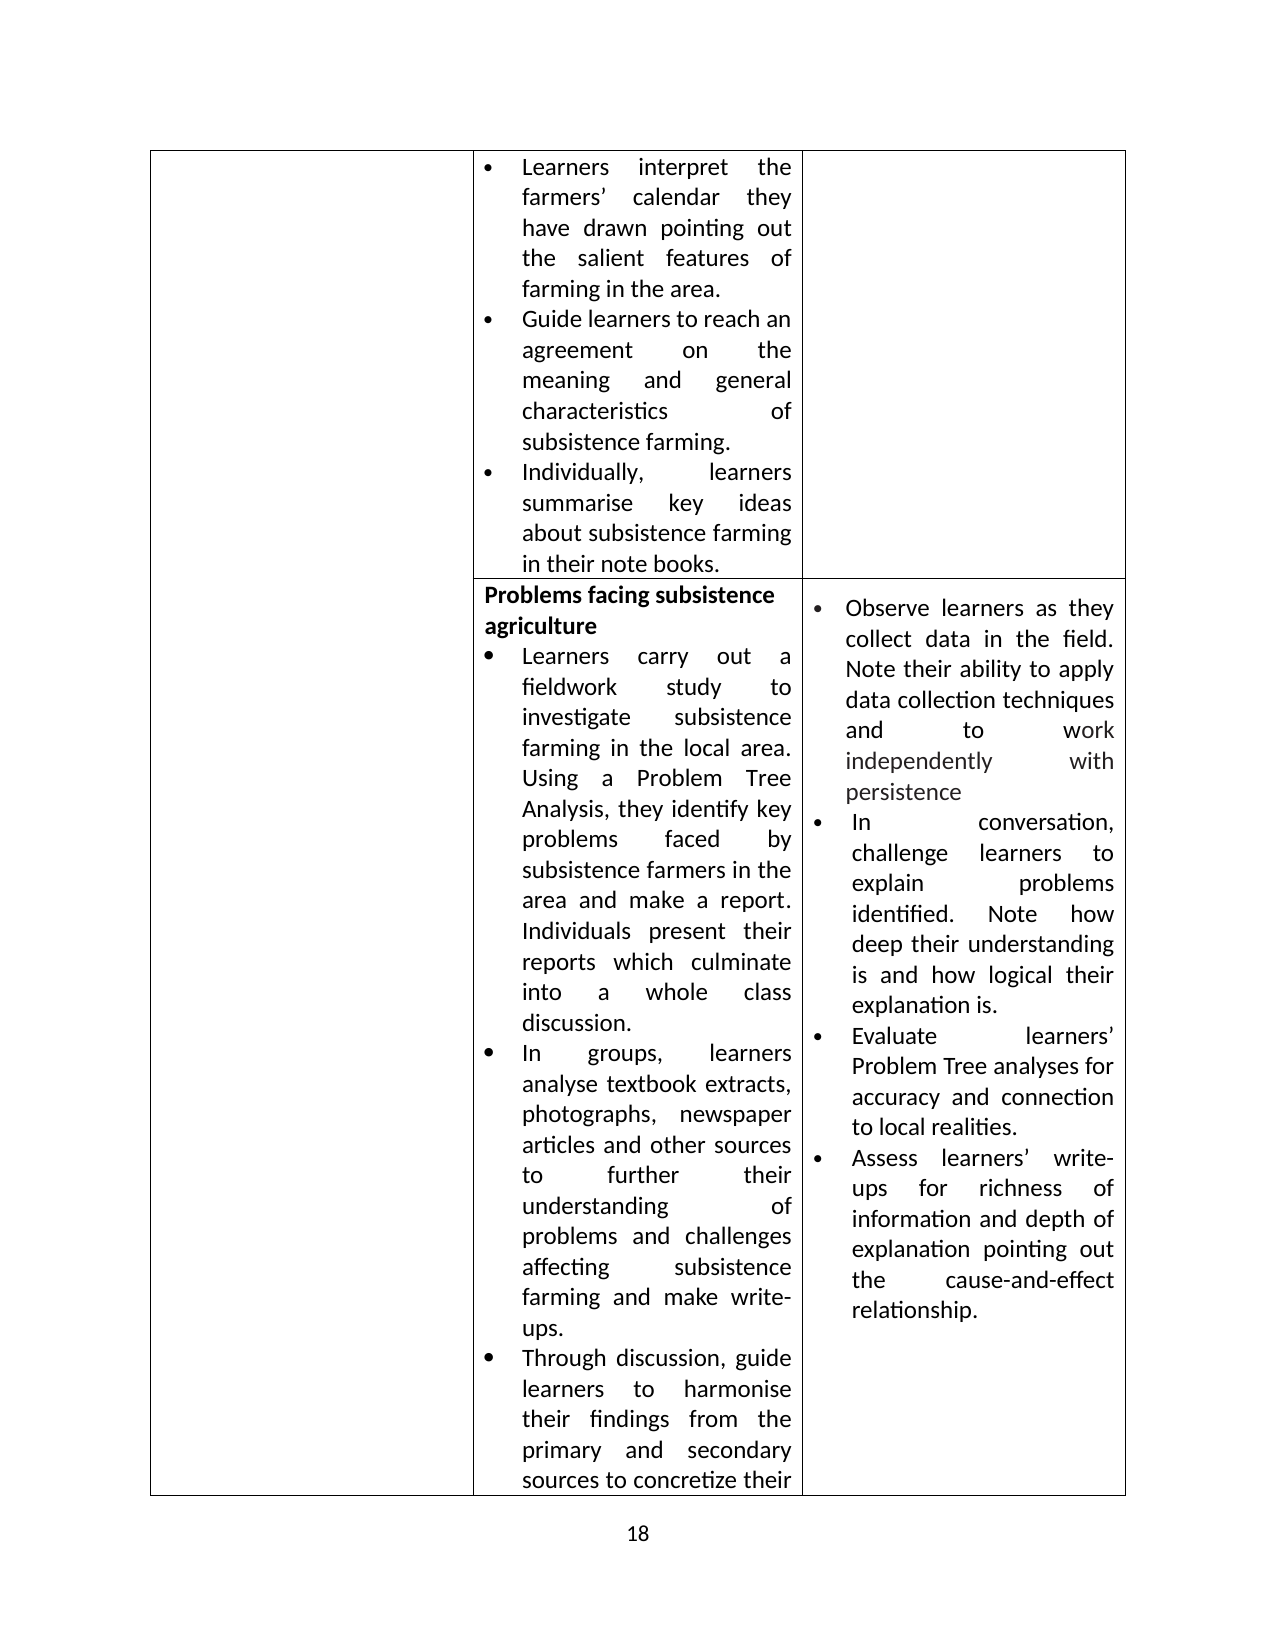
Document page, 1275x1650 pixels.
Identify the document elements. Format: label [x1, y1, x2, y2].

table_cell [151, 151, 473, 1495]
table_cell [803, 151, 1125, 578]
table_cell [474, 579, 802, 1495]
table_cell [803, 579, 1125, 1495]
table_cell [474, 151, 802, 578]
